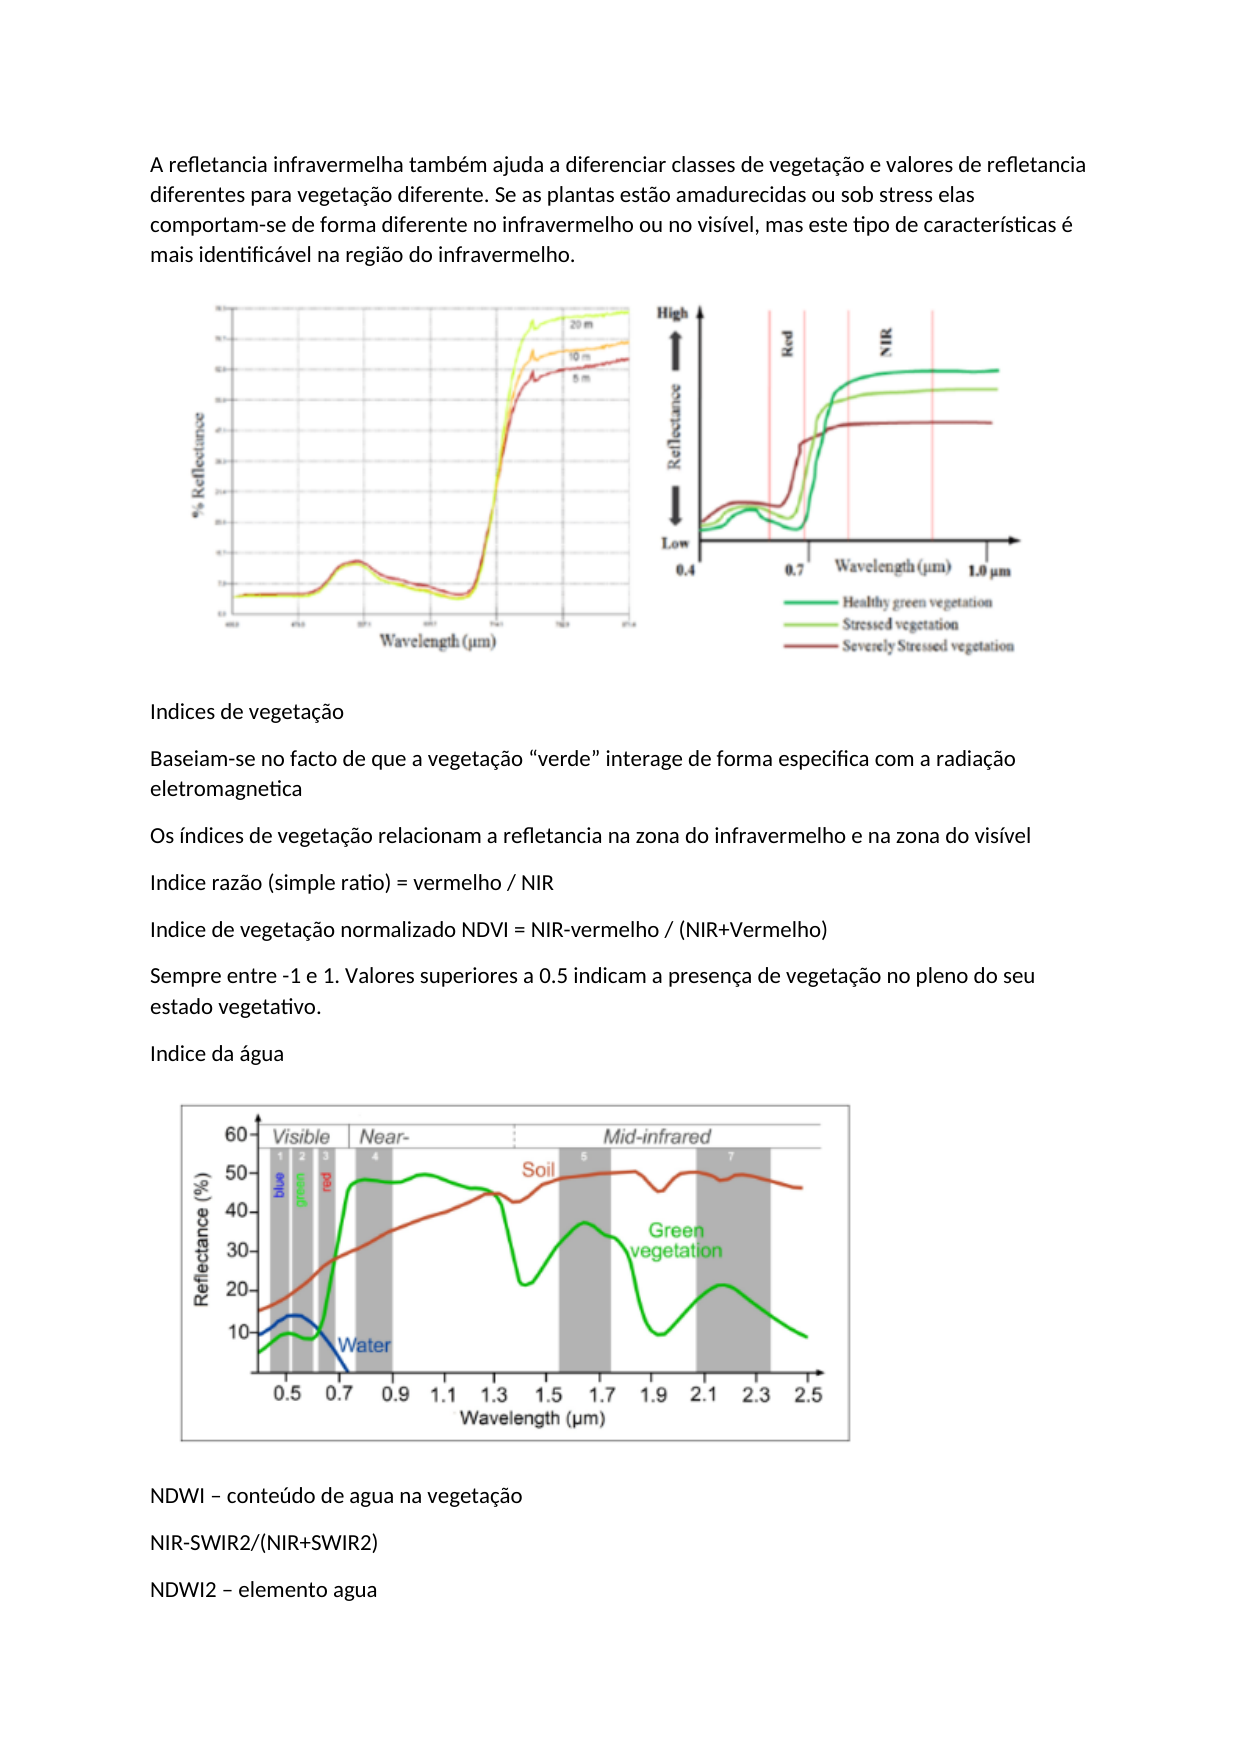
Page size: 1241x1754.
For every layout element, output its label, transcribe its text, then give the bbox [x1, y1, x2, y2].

text Indice razão (simple ratio) = vermelho / NIR [150, 868, 1090, 896]
text Indice da água [150, 1039, 1090, 1067]
text Indice de vegetação normalizado NDVI = NIR-vermelho / (NIR+Vermelho) [150, 915, 1090, 943]
text NDWI2 – elemento agua [150, 1575, 1090, 1603]
picture [150, 1085, 885, 1462]
text A refletancia infravermelha também ajuda a diferenciar classes de vegetação e valores de refletancia diferentes para vegetação diferente. Se as plantas estão amadurecidas ou sob stress elas comportam-se de forma diferente no infravermelho ou no visível, mas este tipo de características é mais identificável na região do infravermelho. [150, 150, 1090, 269]
text Sempre entre -1 e 1. Valores superiores a 0.5 indicam a presença de vegetação no pleno do seu estado vegetativo. [150, 962, 1090, 1020]
picture [150, 287, 1039, 679]
text Baseiam-se no facto de que a vegetação “verde” interage de forma especifica com a radiação eletromagnetica [150, 744, 1090, 802]
text Indices de vegetação [150, 697, 1090, 725]
text NIR-SWIR2/(NIR+SWIR2) [150, 1528, 1090, 1556]
text Os índices de vegetação relacionam a refletancia na zona do infravermelho e na zona do visível [150, 821, 1090, 849]
text NDWI – conteúdo de agua na vegetação [150, 1481, 1090, 1509]
